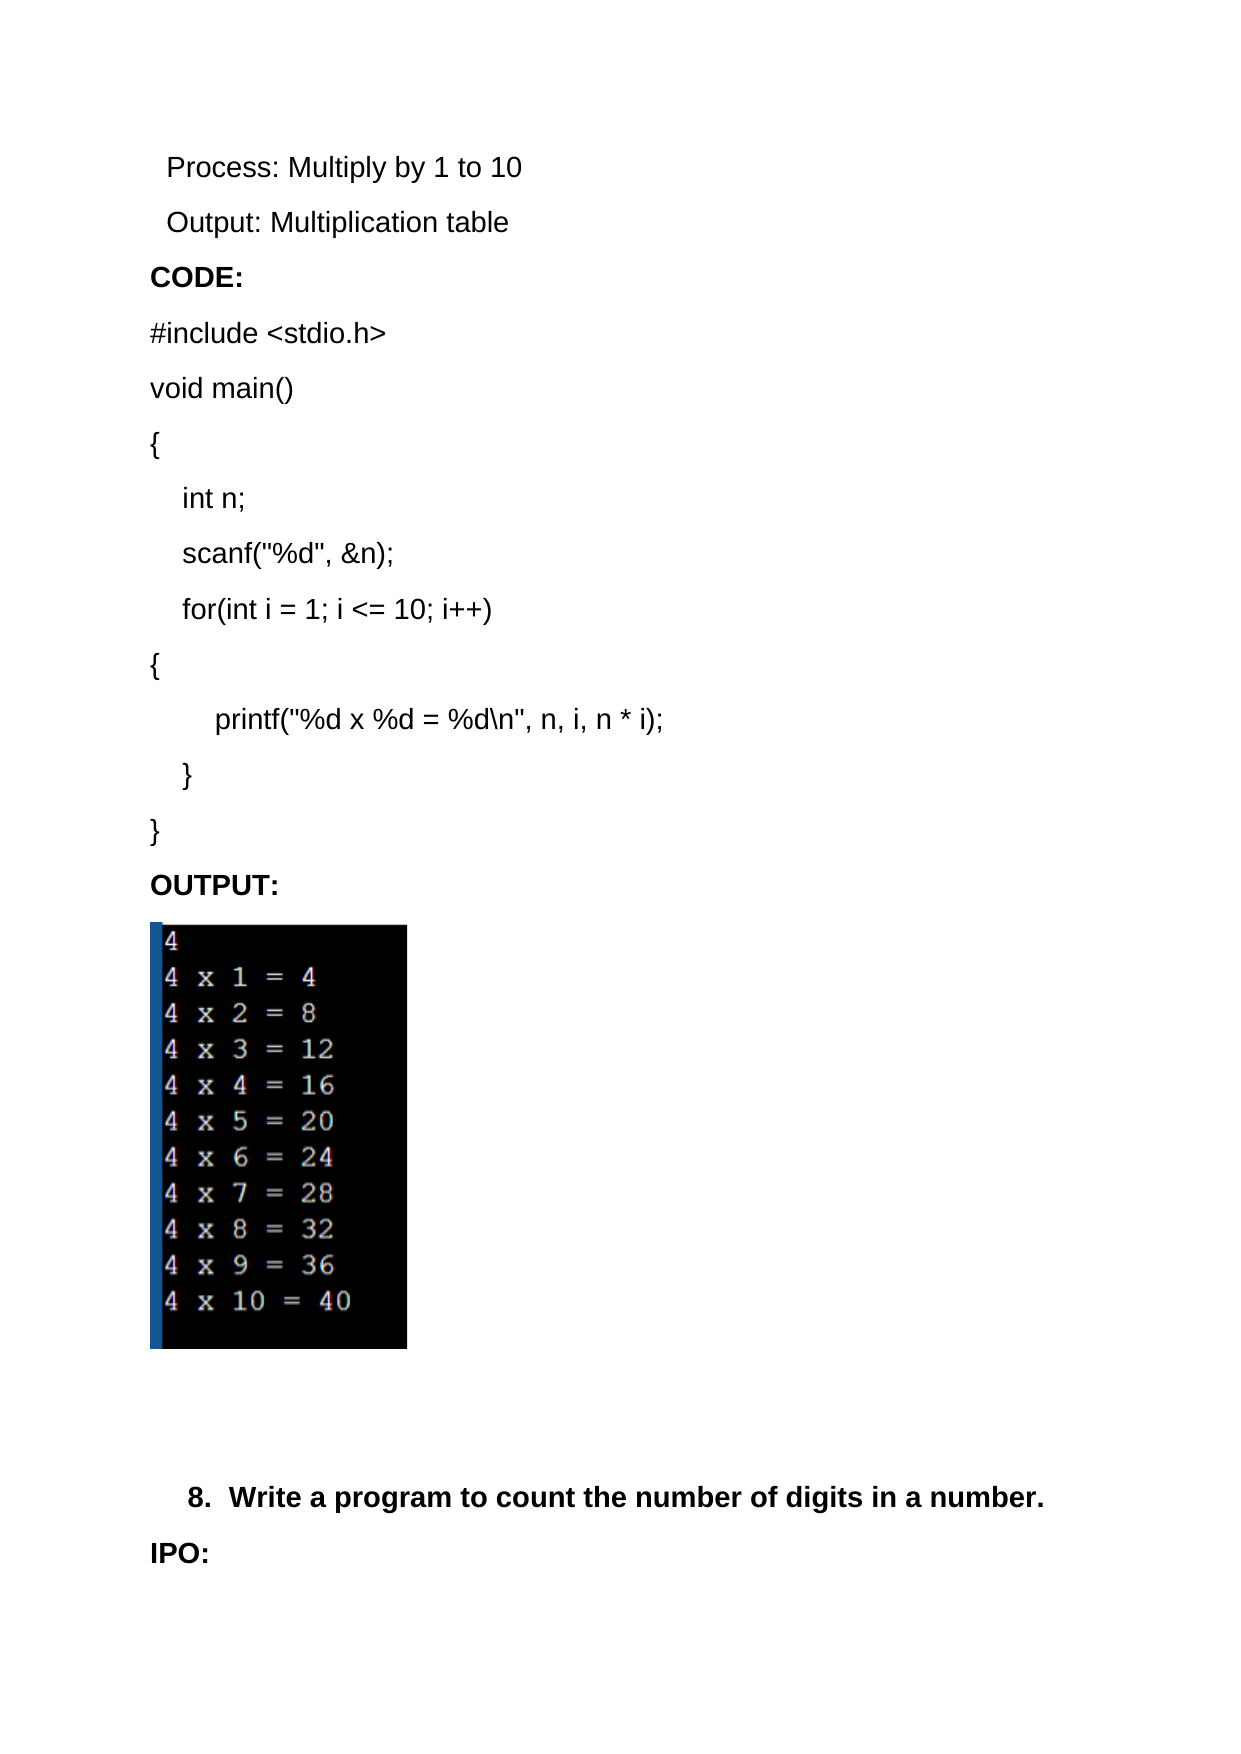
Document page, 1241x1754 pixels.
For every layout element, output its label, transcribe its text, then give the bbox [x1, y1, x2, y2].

text { [150, 647, 1090, 680]
text CODE: [150, 260, 1090, 294]
text Output: Multiplication table [150, 205, 1090, 239]
text } [150, 812, 1090, 846]
text #include <stdio.h> [150, 316, 1090, 349]
text } [150, 757, 1090, 791]
picture [150, 922, 408, 1349]
text { [150, 426, 1090, 459]
text void main() [150, 371, 1090, 404]
text printf("%d x %d = %d\n", n, i, n * i); [150, 702, 1090, 736]
text scanf("%d", &n); [150, 536, 1090, 570]
text IPO: [150, 1536, 1090, 1569]
text OUTPUT: [150, 868, 1090, 901]
text int n; [150, 481, 1090, 515]
list Write a program to count the number of digits in a number. [187, 1480, 1090, 1514]
text for(int i = 1; i <= 10; i++) [150, 592, 1090, 625]
text Process: Multiply by 1 to 10 [150, 150, 1090, 183]
